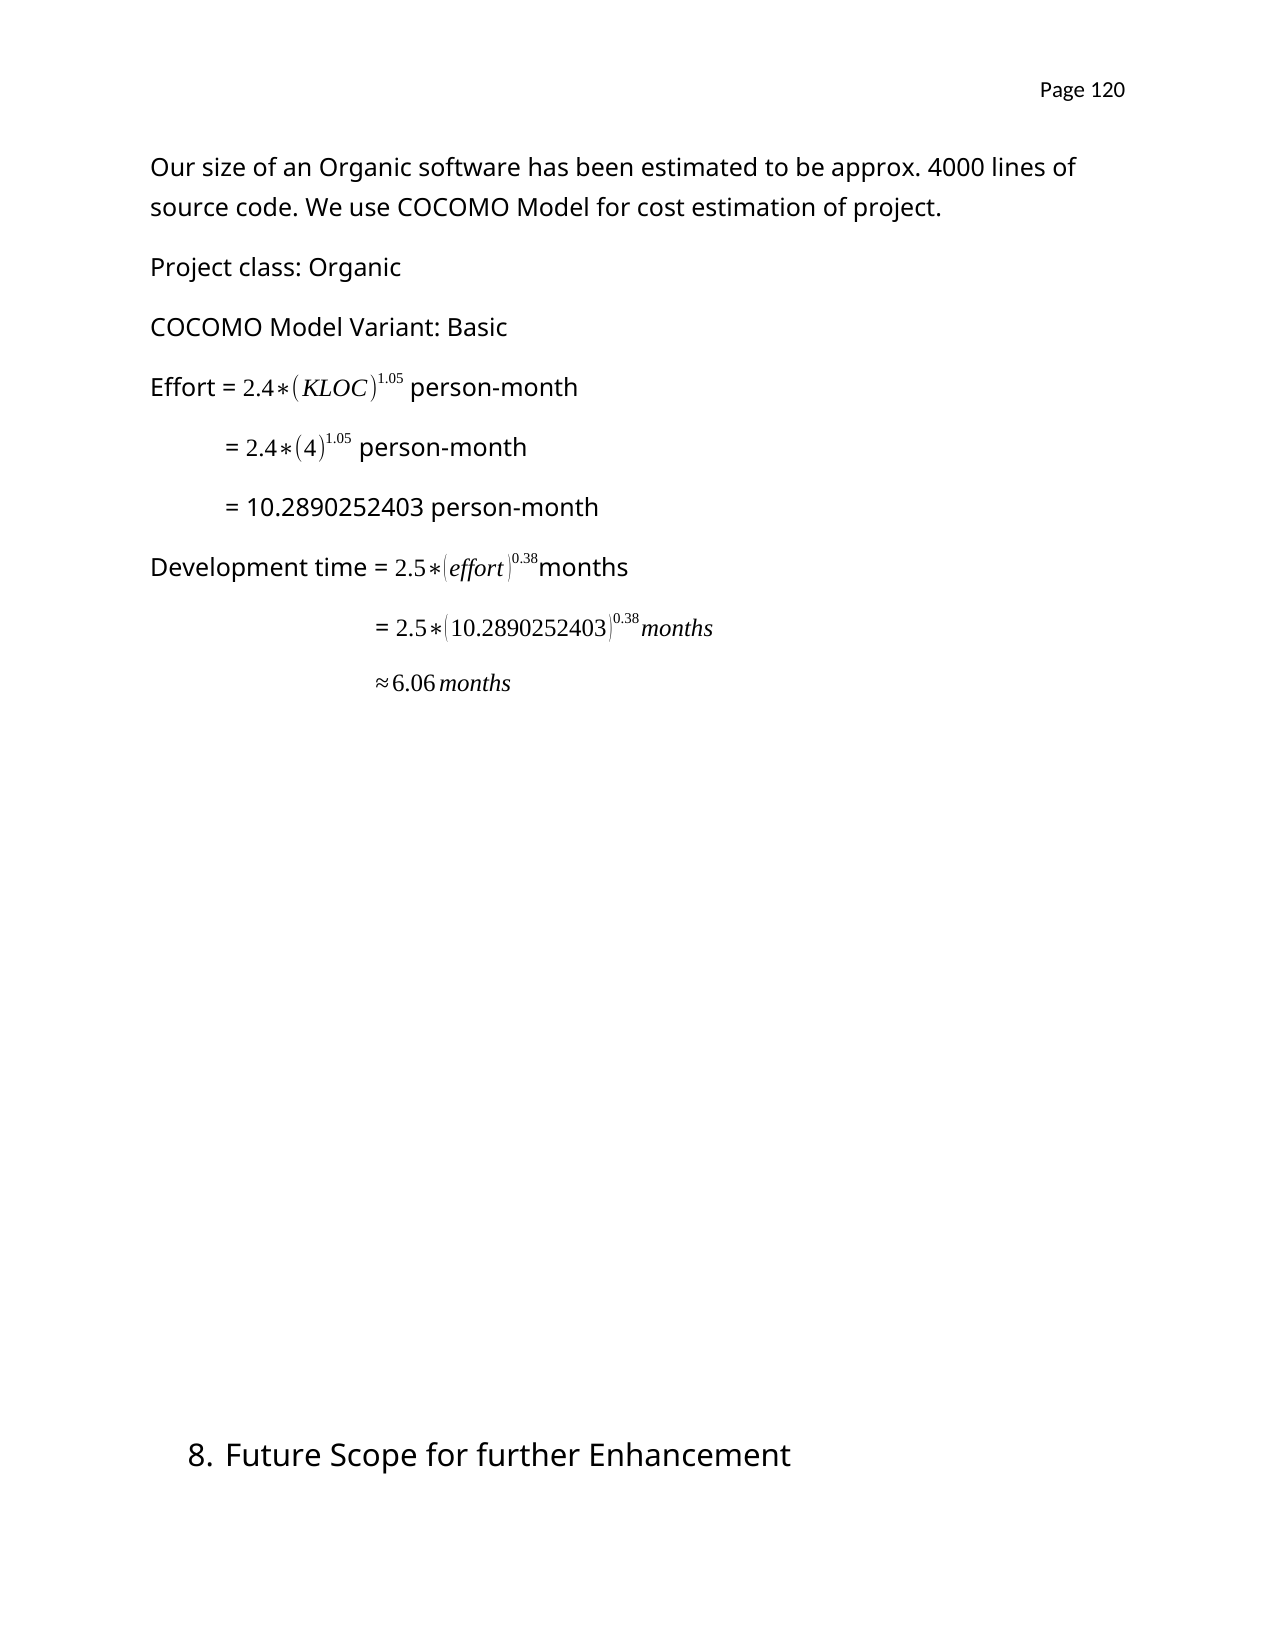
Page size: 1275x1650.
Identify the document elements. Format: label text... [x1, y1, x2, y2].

list Future Scope for further Enhancement [187, 1433, 1125, 1475]
text = person-month [150, 429, 1125, 463]
text COCOMO Model Variant: Basic [150, 309, 1125, 343]
text Project class: Organic [150, 249, 1125, 283]
text = 10.2890252403 person-month [150, 489, 1125, 523]
text Effort = person-month [150, 369, 1125, 403]
text Development time = months [150, 549, 1125, 583]
text Our size of an Organic software has been estimated to be approx. 4000 lines of source code. We use COCOMO Model for cost estimation of project. [150, 150, 1125, 223]
text = [150, 609, 1125, 643]
